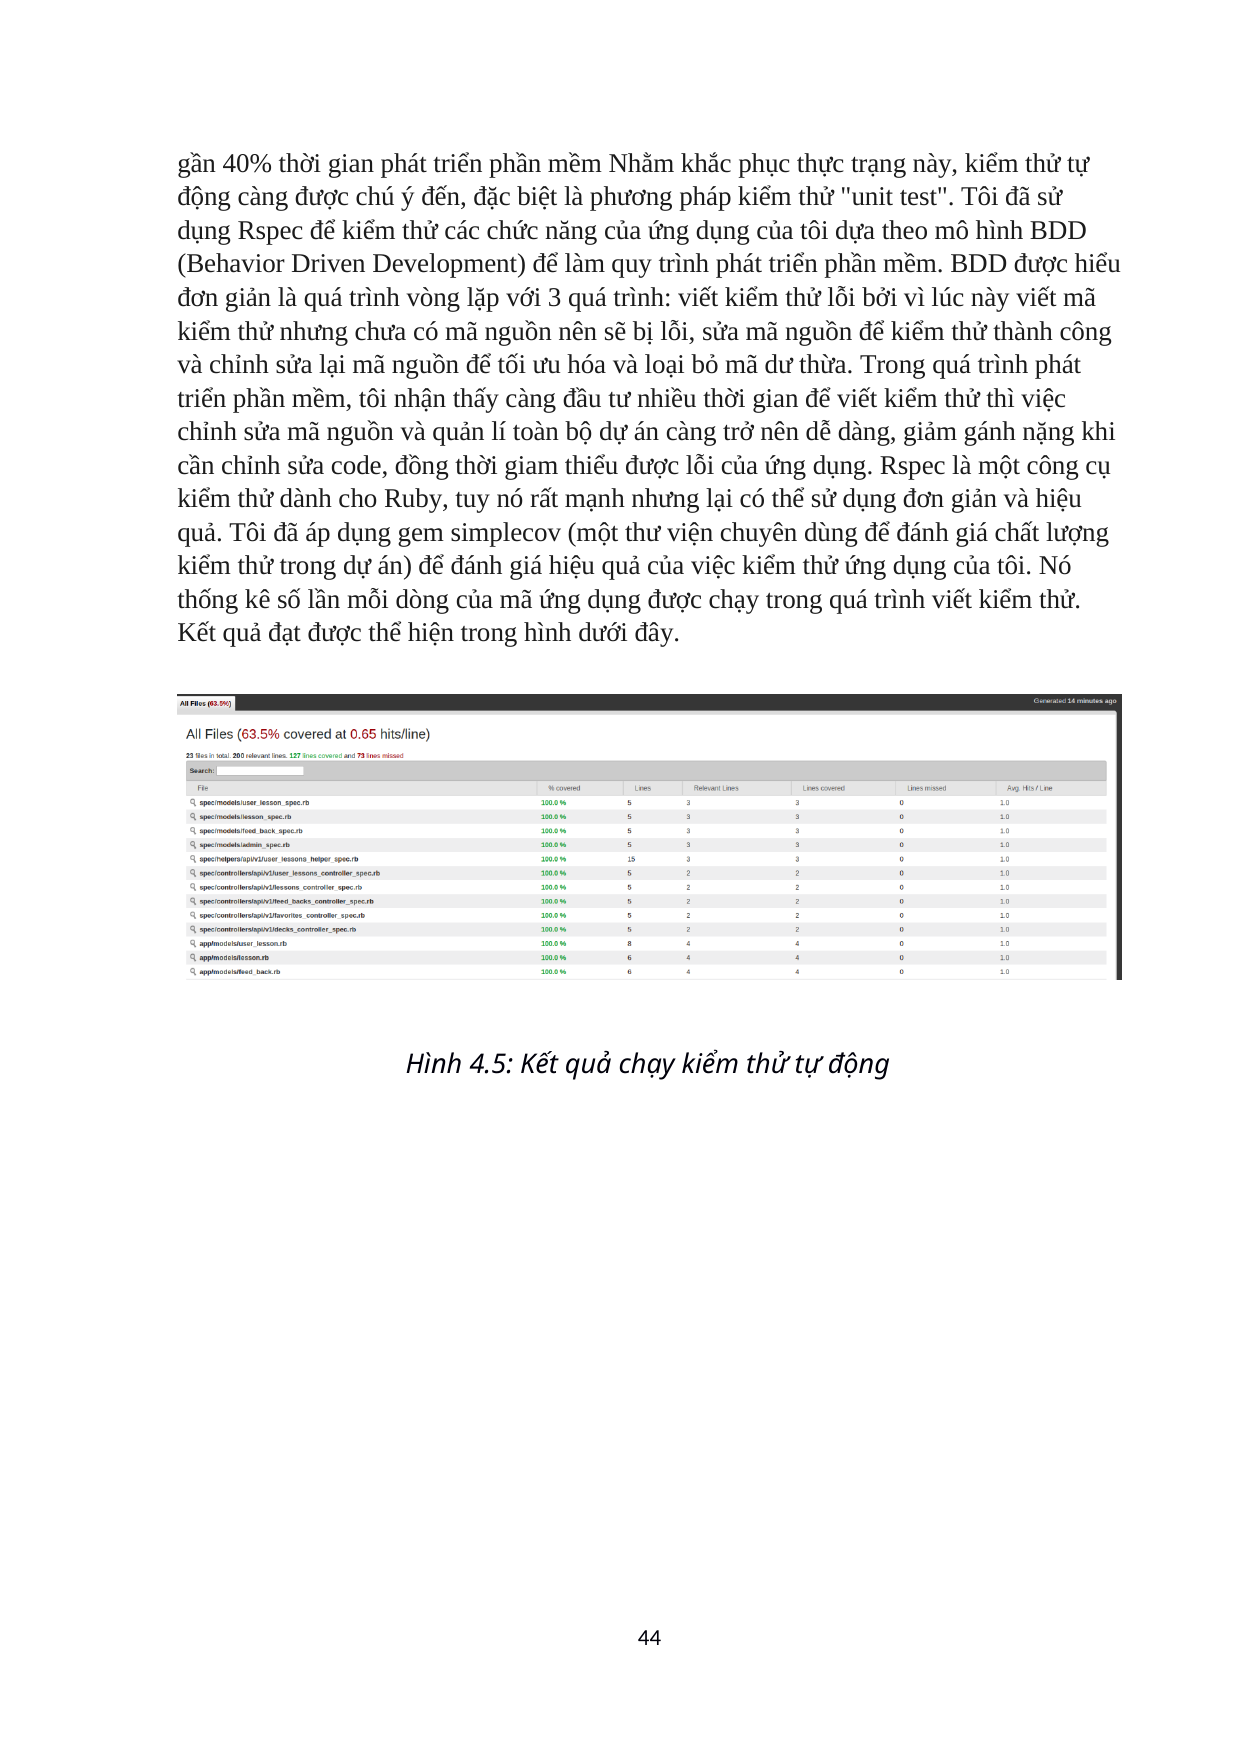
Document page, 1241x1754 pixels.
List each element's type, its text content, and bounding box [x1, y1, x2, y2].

picture [177, 694, 1122, 980]
text Hình 4.5: Kết quả chạy kiểm thử tự động [177, 1044, 1122, 1081]
